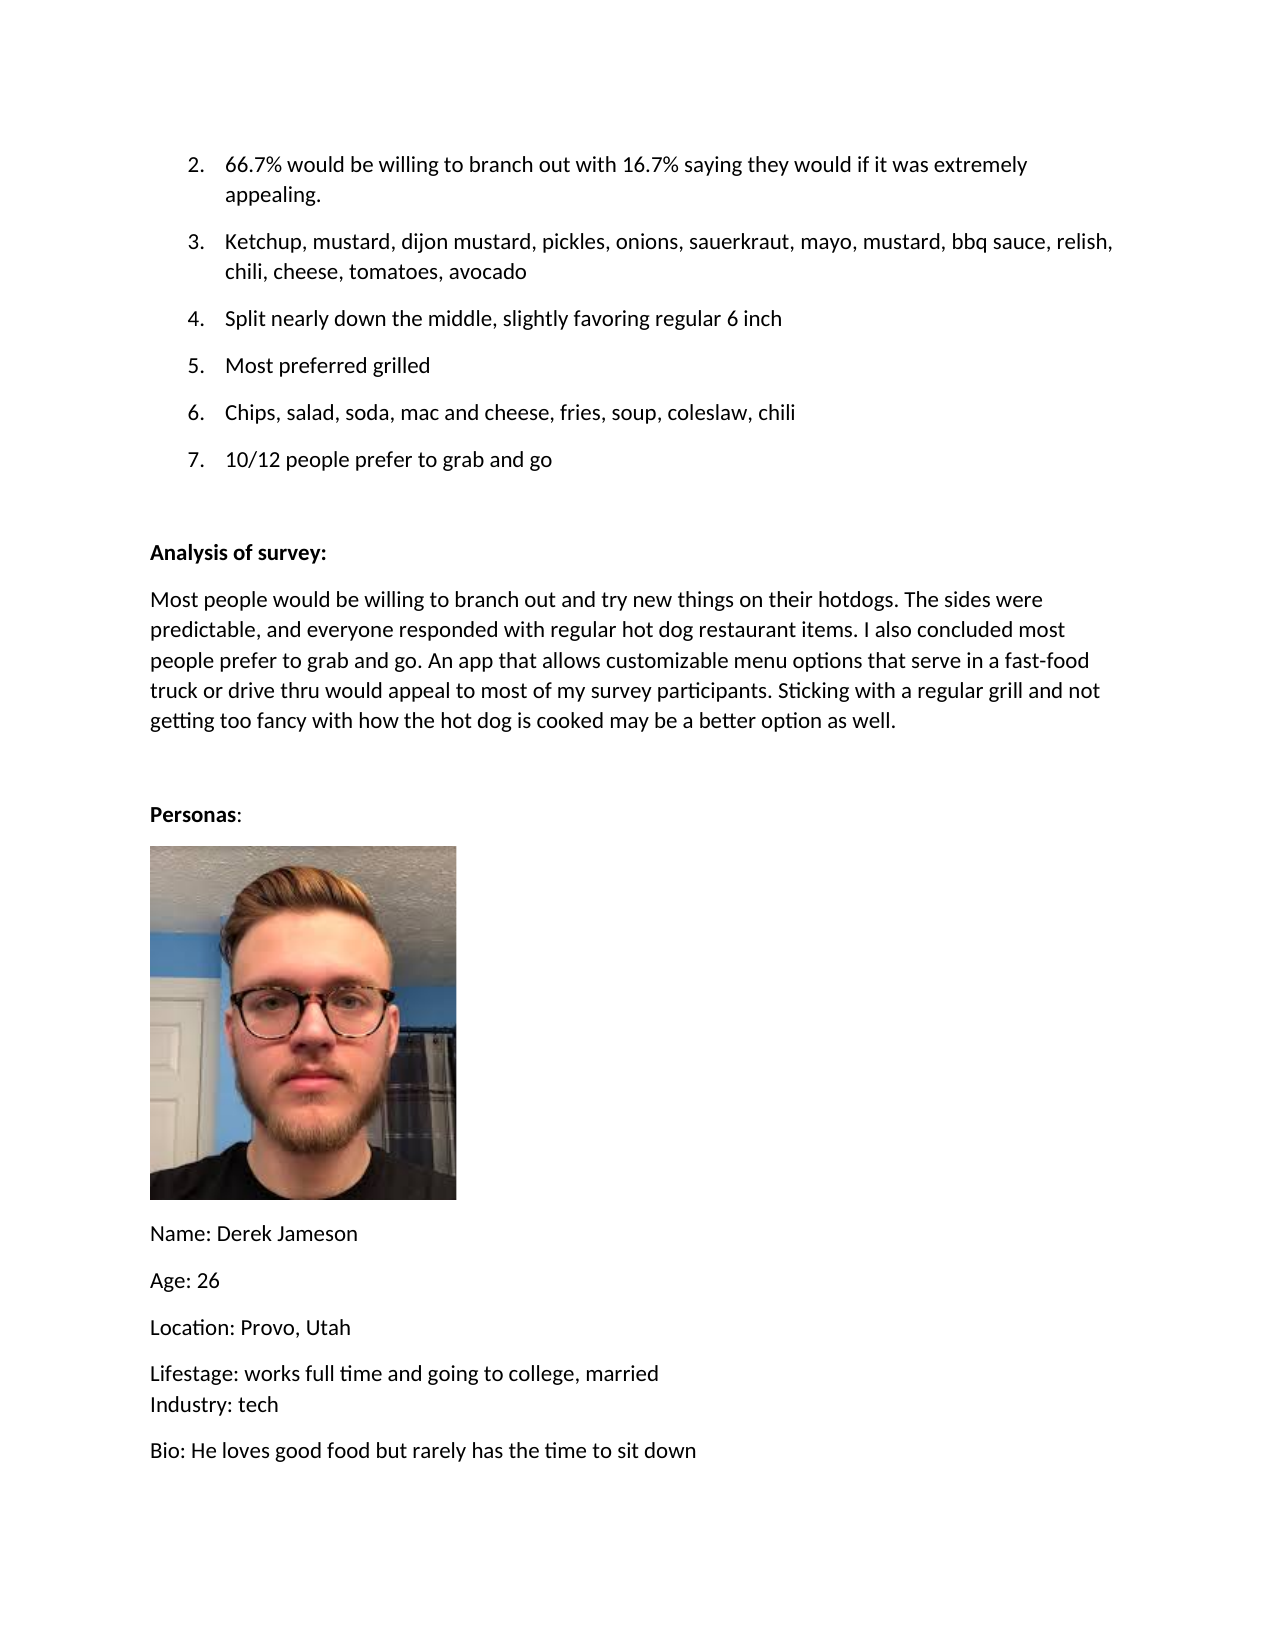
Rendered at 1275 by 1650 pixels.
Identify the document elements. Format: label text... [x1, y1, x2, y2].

picture [150, 846, 457, 1200]
text Most people would be willing to branch out and try new things on their hotdogs. The sides were predictable, and everyone responded with regular hot dog restaurant items. I also concluded most people prefer to grab and go. An app that allows customizable menu options that serve in a fast-food truck or drive thru would appeal to most of my survey participants. Sticking with a regular grill and not getting too fancy with how the hot dog is cooked may be a better option as well. [150, 585, 1125, 734]
list 10/12 people prefer to grab and go [187, 445, 1125, 473]
list Chips, salad, soda, mac and cheese, fries, soup, coleslaw, chili [187, 398, 1125, 426]
list Ketchup, mustard, dijon mustard, pickles, onions, sauerkraut, mayo, mustard, bbq sauce, relish, chili, cheese, tomatoes, avocado [187, 227, 1125, 285]
text Personas: [150, 800, 1125, 828]
text Age: 26 [150, 1266, 1125, 1294]
text Analysis of survey: [150, 538, 1125, 567]
text Name: Derek Jameson [150, 1219, 1125, 1247]
text Bio: He loves good food but rarely has the time to sit down [150, 1437, 1125, 1464]
text Location: Provo, Utah [150, 1313, 1125, 1341]
list 66.7% would be willing to branch out with 16.7% saying they would if it was extremely appealing. [187, 150, 1125, 208]
list Split nearly down the middle, slightly favoring regular 6 inch [187, 304, 1125, 332]
list Most preferred grilled [187, 351, 1125, 379]
text Lifestage: works full time and going to college, married Industry: tech [150, 1359, 1125, 1418]
